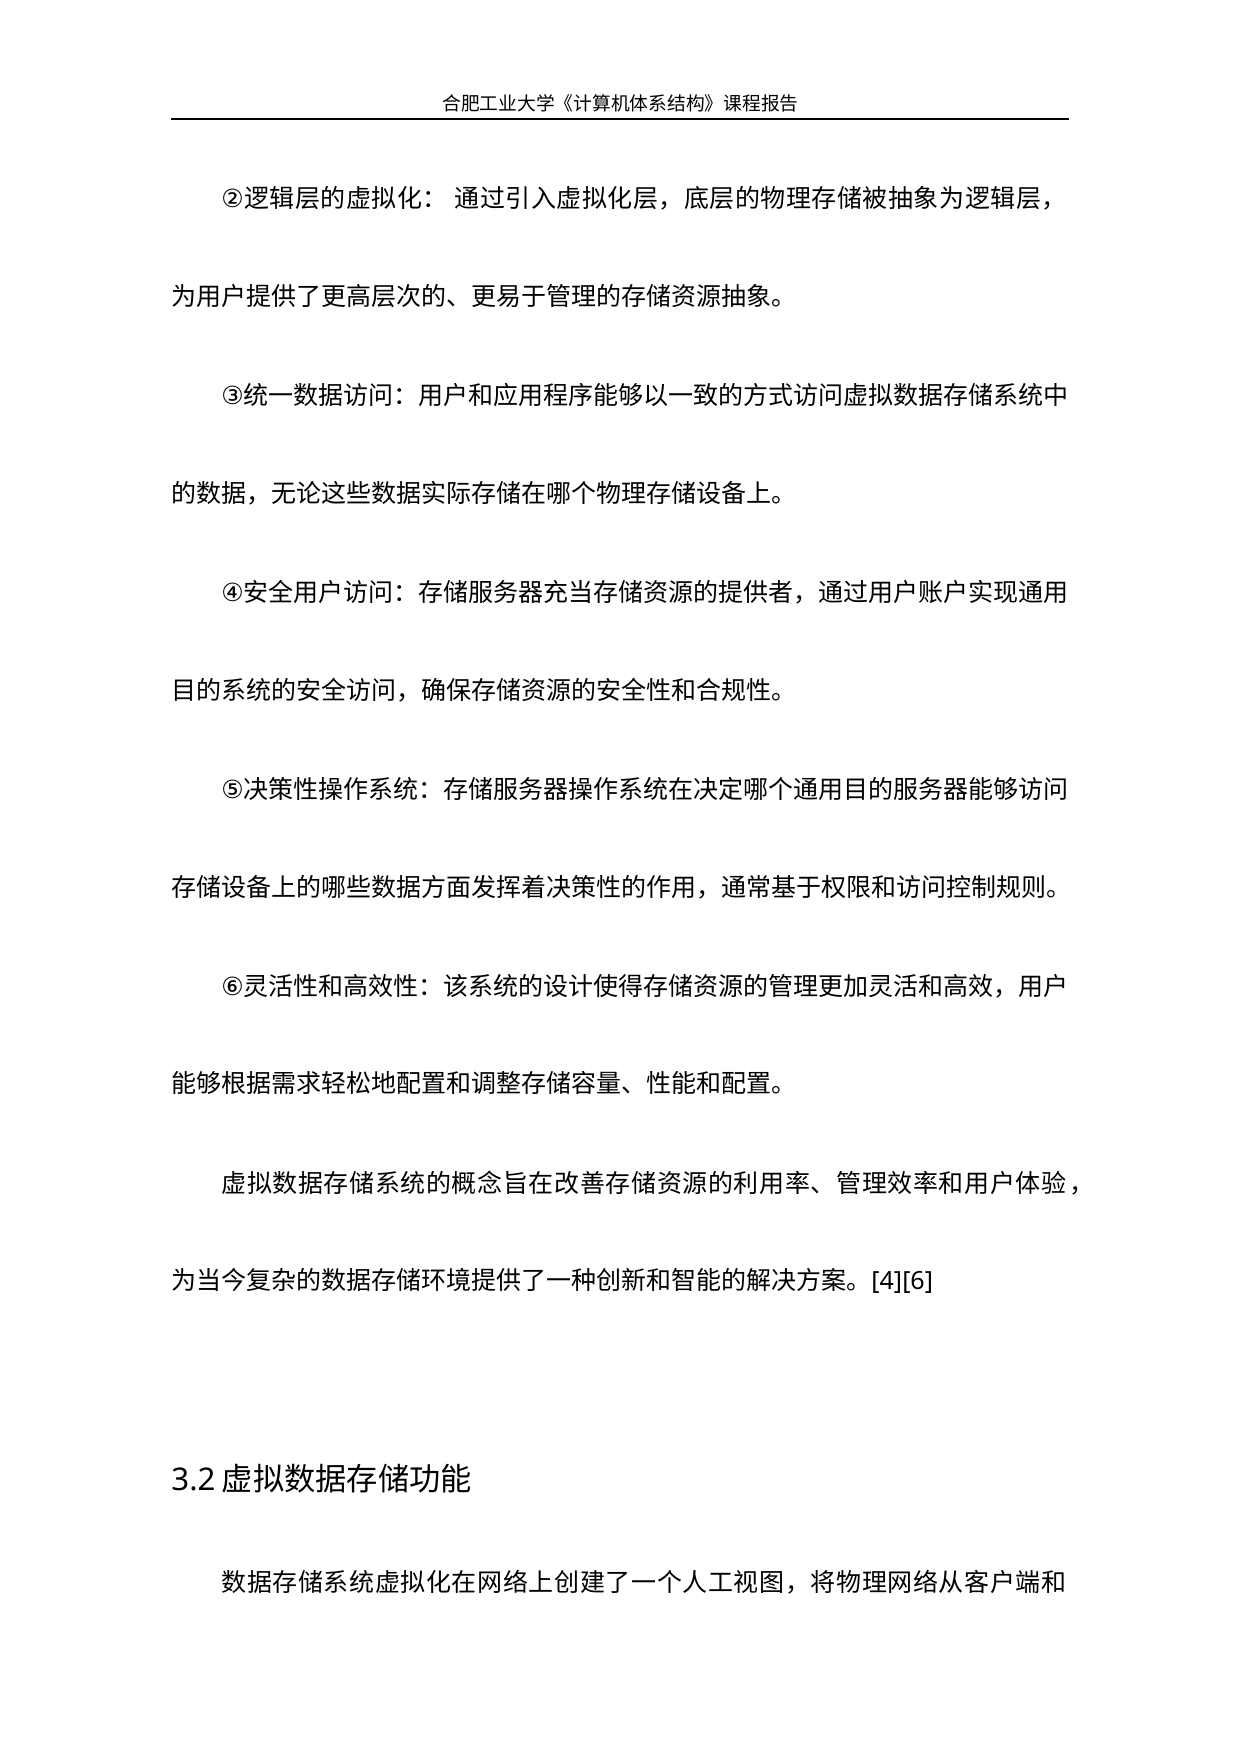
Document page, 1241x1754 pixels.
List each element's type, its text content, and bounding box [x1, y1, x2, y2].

subtitle 3.2虚拟数据存储功能 [171, 1444, 1069, 1509]
text ⑤决策性操作系统：存储服务器操作系统在决定哪个通用目的服务器能够访问存储设备上的哪些数据方面发挥着决策性的作用，通常基于权限和访问控制规则。 [171, 755, 1069, 918]
text ⑥灵活性和高效性：该系统的设计使得存储资源的管理更加灵活和高效，用户能够根据需求轻松地配置和调整存储容量、性能和配置。 [171, 952, 1069, 1114]
text ④安全用户访问：存储服务器充当存储资源的提供者，通过用户账户实现通用目的系统的安全访问，确保存储资源的安全性和合规性。 [171, 558, 1069, 721]
text ②逻辑层的虚拟化： 通过引入虚拟化层，底层的物理存储被抽象为逻辑层，为用户提供了更高层次的、更易于管理的存储资源抽象。 [171, 164, 1069, 327]
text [171, 1548, 1069, 1613]
text 虚拟数据存储系统的概念旨在改善存储资源的利用率、管理效率和用户体验，为当今复杂的数据存储环境提供了一种创新和智能的解决方案。[4][6] [171, 1149, 1069, 1311]
text ③统一数据访问：用户和应用程序能够以一致的方式访问虚拟数据存储系统中的数据，无论这些数据实际存储在哪个物理存储设备上。 [171, 361, 1069, 524]
